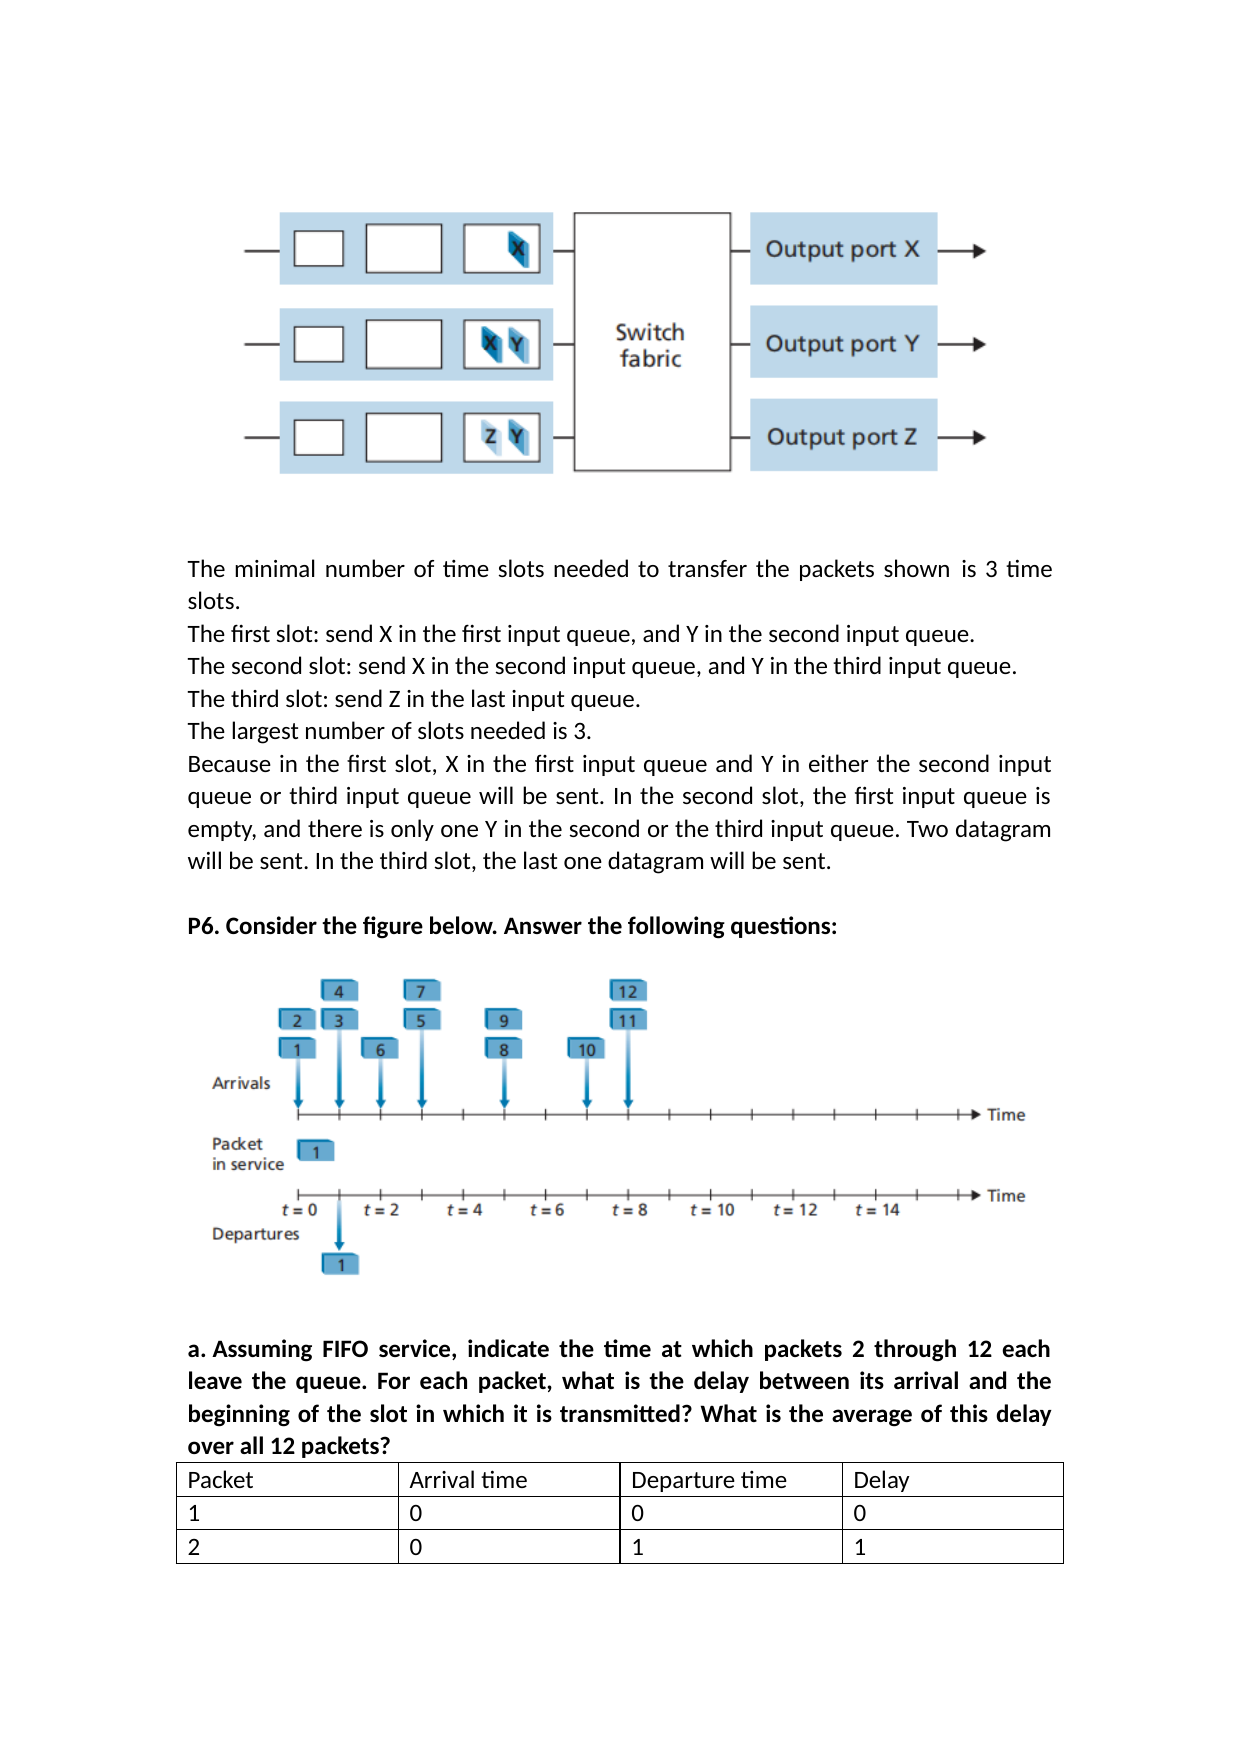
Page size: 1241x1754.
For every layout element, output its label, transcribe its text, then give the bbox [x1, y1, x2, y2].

table_header Departure time [621, 1463, 842, 1496]
text P6. Consider the figure below. Answer the following questions: [187, 909, 1053, 942]
table_cell 0 [399, 1497, 619, 1529]
table_cell 0 [399, 1530, 619, 1563]
table_cell 2 [177, 1530, 398, 1563]
text The largest number of slots needed is 3. [187, 714, 1053, 747]
table_header Packet [177, 1463, 398, 1496]
table_header Delay [843, 1463, 1063, 1496]
table_cell 0 [843, 1497, 1063, 1529]
picture [187, 162, 1053, 538]
text The second slot: send X in the second input queue, and Y in the third input queue. [187, 649, 1053, 682]
text Because in the first slot, X in the first input queue and Y in either the second input queue or third input queue will be sent. In the second slot, the first input queue is empty, and there is only one Y in the second or the third input queue. Two datagram will be sent. In the third slot, the last one datagram will be sent. [187, 747, 1053, 877]
table_cell 1 [843, 1530, 1063, 1563]
table_cell 1 [621, 1530, 842, 1563]
text The first slot: send X in the first input queue, and Y in the second input queue. [187, 617, 1053, 649]
text The third slot: send Z in the last input queue. [187, 682, 1053, 714]
table_cell 0 [621, 1497, 842, 1529]
picture [187, 942, 1053, 1308]
list Assuming FIFO service, indicate the time at which packets 2 through 12 each leave the queue. For each packet, what is the delay between its arrival and the beginning of the slot in which it is transmitted? What is the average of this delay over all 12 packets? [187, 1332, 1053, 1462]
table_header Arrival time [399, 1463, 619, 1496]
table_cell 1 [177, 1497, 398, 1529]
text The minimal number of time slots needed to transfer the packets shown is 3 time slots. [187, 552, 1053, 617]
